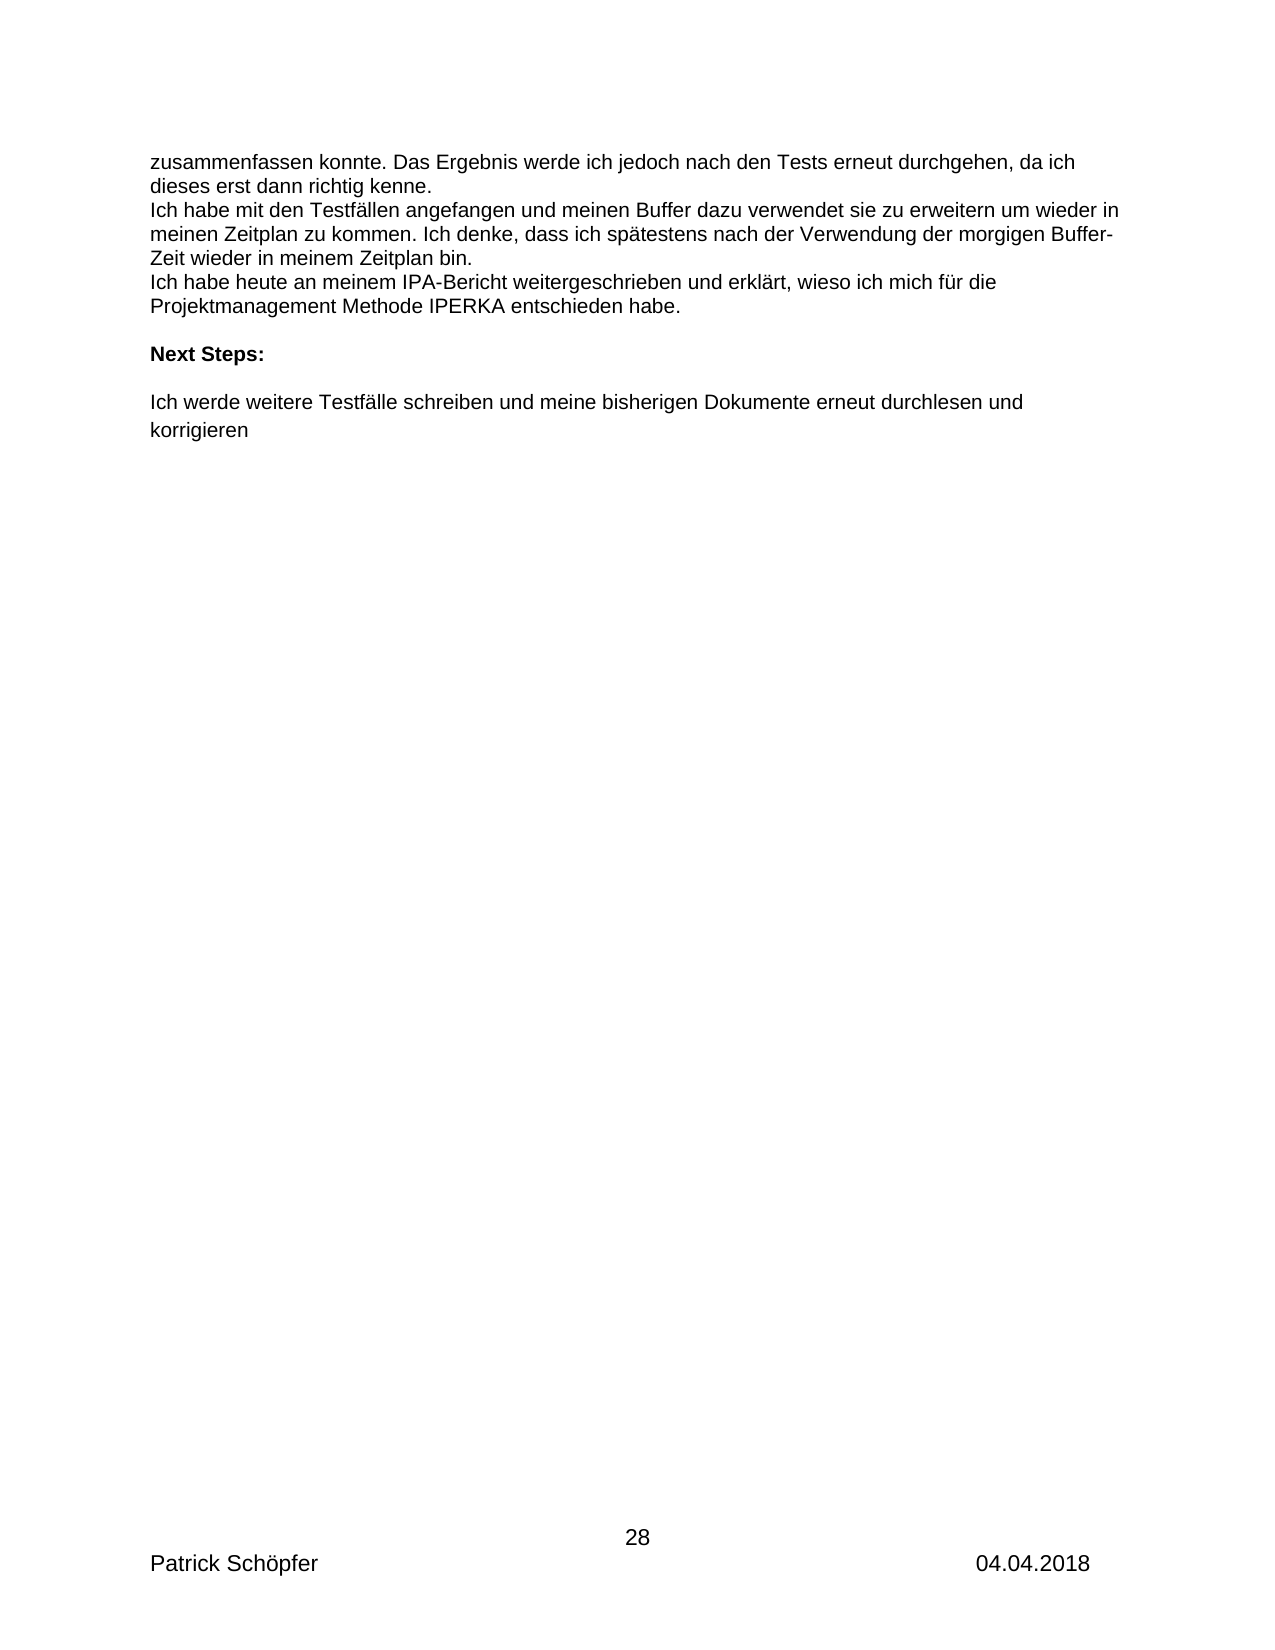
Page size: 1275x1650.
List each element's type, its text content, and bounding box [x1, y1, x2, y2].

text Ich werde weitere Testfälle schreiben und meine bisherigen Dokumente erneut durchlesen und korrigieren [150, 390, 1125, 441]
text Ich habe mit den Testfällen angefangen und meinen Buffer dazu verwendet sie zu erweitern um wieder in meinen Zeitplan zu kommen. Ich denke, dass ich spätestens nach der Verwendung der morgigen Buffer-Zeit wieder in meinem Zeitplan bin. [150, 198, 1125, 270]
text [150, 150, 1125, 198]
text Ich habe heute an meinem IPA-Bericht weitergeschrieben und erklärt, wieso ich mich für die Projektmanagement Methode IPERKA entschieden habe. [150, 270, 1125, 318]
text Next Steps: [150, 342, 1125, 366]
